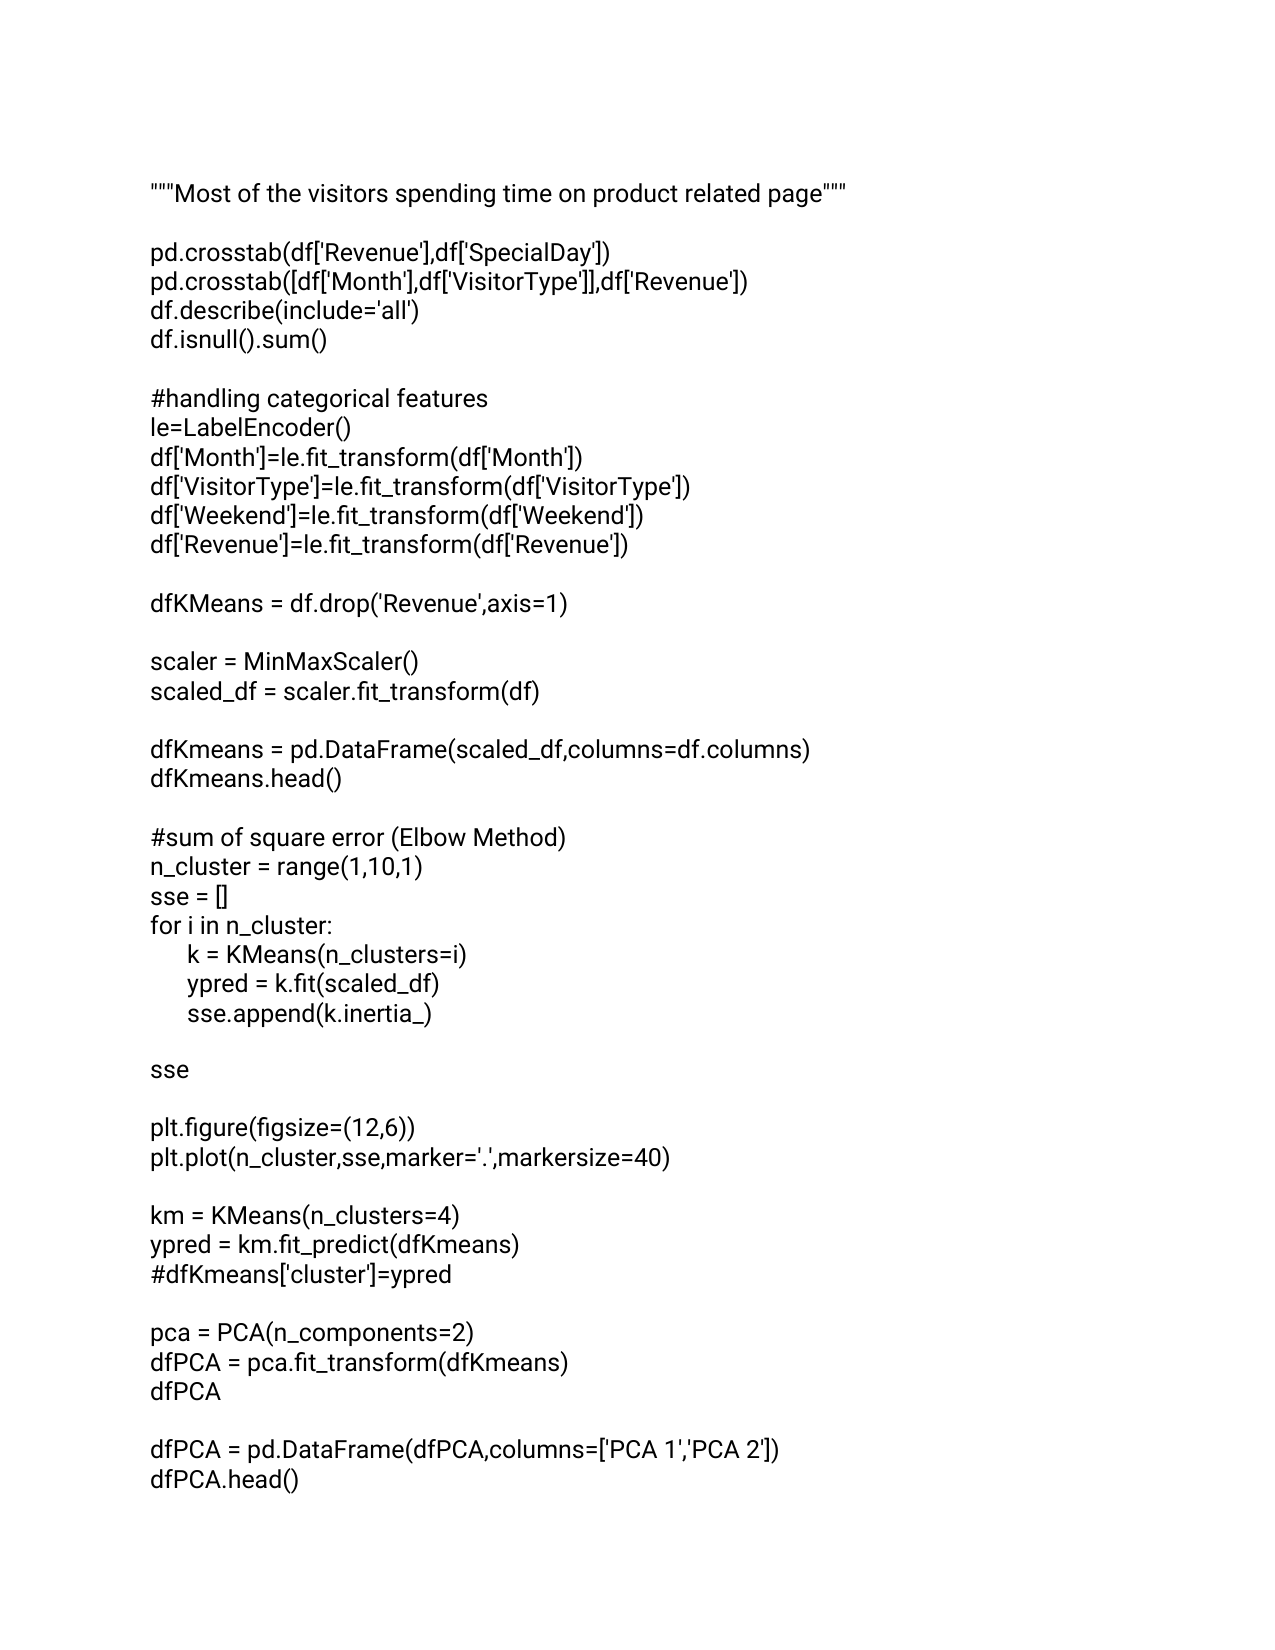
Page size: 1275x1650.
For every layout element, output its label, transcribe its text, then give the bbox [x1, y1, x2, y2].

text scaler = MinMaxScaler() [150, 648, 1125, 677]
text dfKMeans = df.drop('Revenue',axis=1) [150, 589, 1125, 618]
text for i in n_cluster: [150, 911, 1125, 940]
text n_cluster = range(1,10,1) [150, 852, 1125, 882]
text dfKmeans = pd.DataFrame(scaled_df,columns=df.columns) [150, 735, 1125, 765]
text pd.crosstab(df['Revenue'],df['SpecialDay']) pd.crosstab([df['Month'],df['VisitorType']],df['Revenue']) [150, 238, 1125, 296]
text scaled_df = scaler.fit_transform(df) [150, 677, 1125, 706]
text df['Month']=le.fit_transform(df['Month']) df['VisitorType']=le.fit_transform(df['VisitorType']) df['Weekend']=le.fit_transform(df['Weekend']) df['Revenue']=le.fit_transform(df['Revenue']) [150, 443, 1125, 560]
text plt.plot(n_cluster,sse,marker='.',markersize=40) [150, 1143, 1125, 1172]
text sse [150, 1055, 1125, 1084]
text df.isnull().sum() [150, 326, 1125, 355]
text sse = [] [150, 882, 1125, 911]
text ypred = km.fit_predict(dfKmeans) [150, 1231, 1125, 1260]
text df.describe(include='all') [150, 296, 1125, 326]
text km = KMeans(n_clusters=4) [150, 1201, 1125, 1231]
text pca = PCA(n_components=2) [150, 1318, 1125, 1348]
text ypred = k.fit(scaled_df) [150, 969, 1125, 999]
text dfPCA = pca.fit_transform(dfKmeans) [150, 1348, 1125, 1377]
text dfPCA [150, 1377, 1125, 1406]
text dfPCA.head() [150, 1465, 1125, 1494]
text """Most of the visitors spending time on product related page""" [150, 179, 1125, 208]
text #dfKmeans['cluster']=ypred [150, 1260, 1125, 1289]
text sse.append(k.inertia_) [150, 999, 1125, 1028]
text #handling categorical features [150, 384, 1125, 413]
text dfKmeans.head() [150, 765, 1125, 794]
text k = KMeans(n_clusters=i) [150, 940, 1125, 969]
text dfPCA = pd.DataFrame(dfPCA,columns=['PCA 1','PCA 2']) [150, 1436, 1125, 1465]
text le=LabelEncoder() [150, 413, 1125, 443]
text #sum of square error (Elbow Method) [150, 823, 1125, 852]
text plt.figure(figsize=(12,6)) [150, 1113, 1125, 1143]
